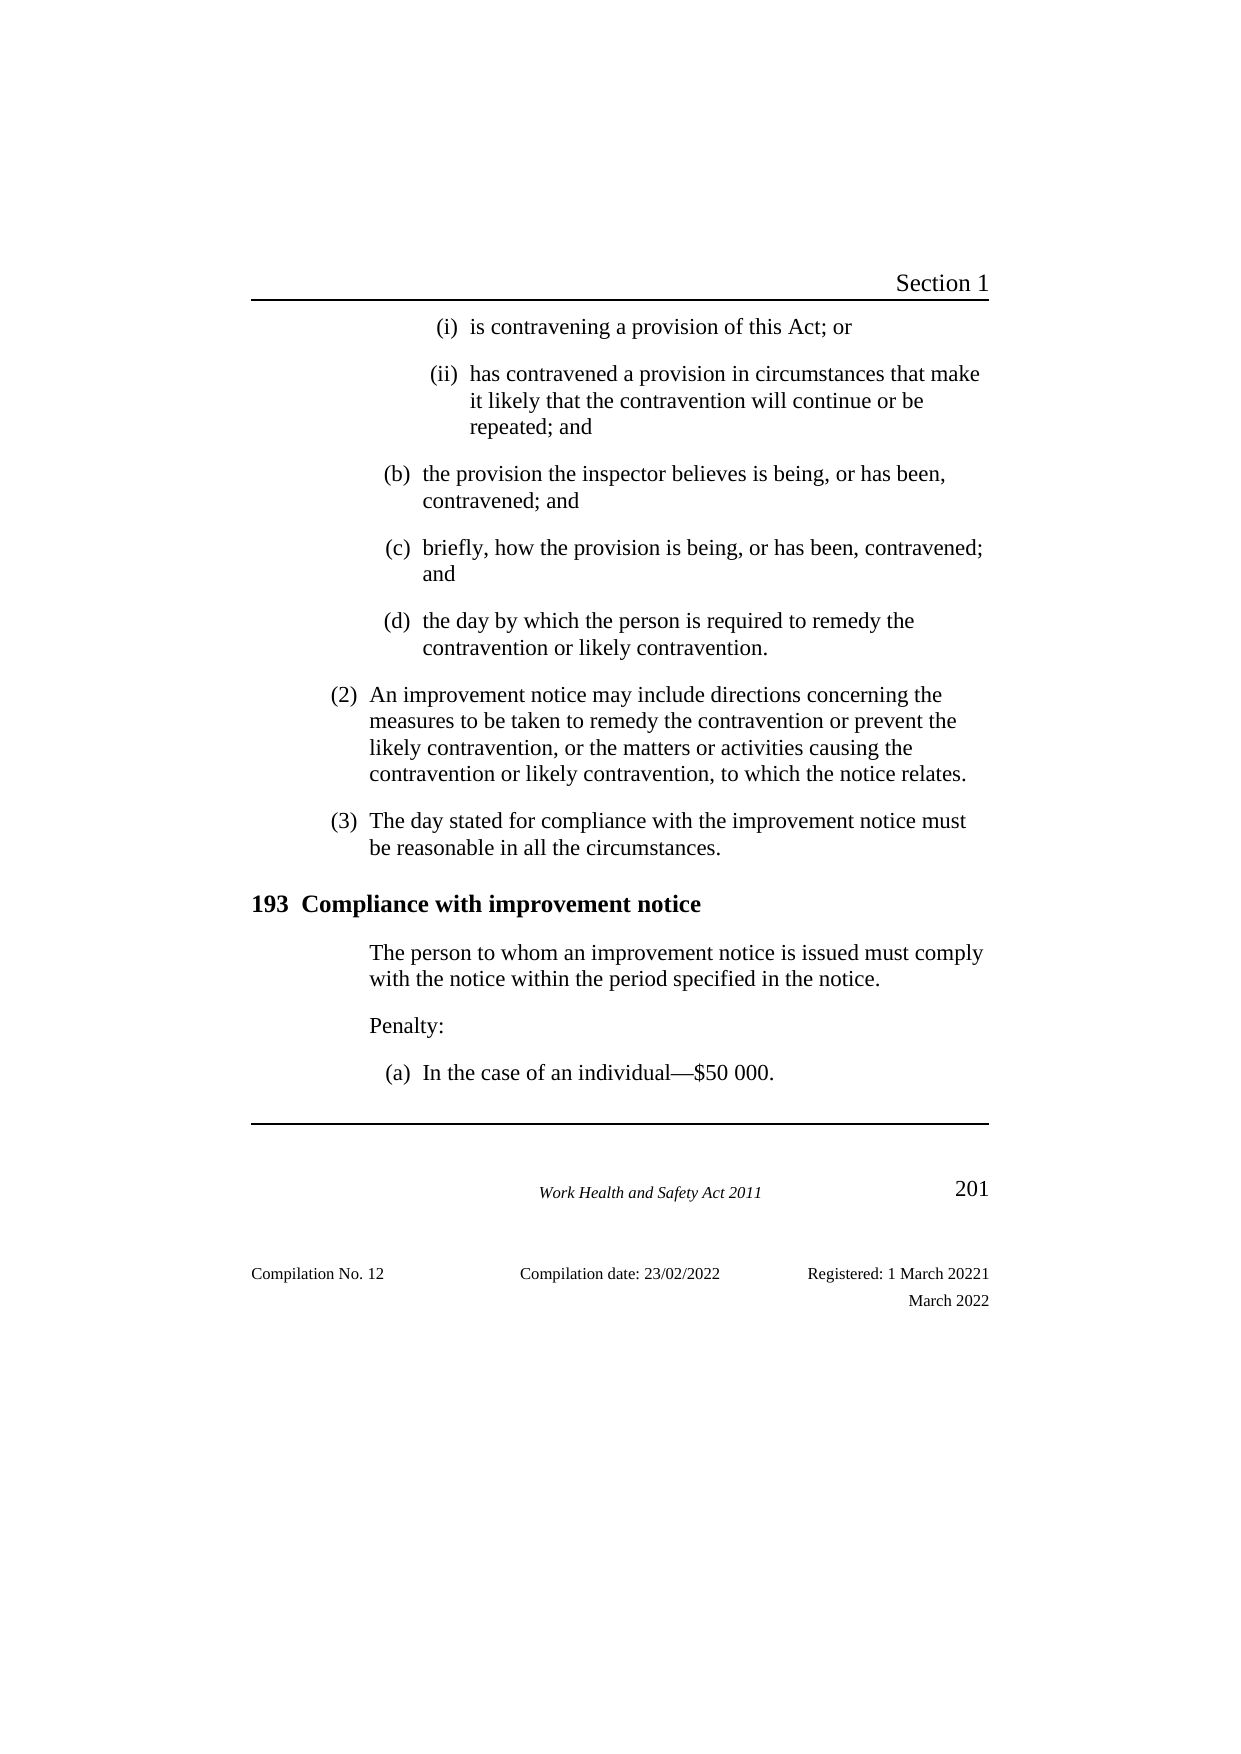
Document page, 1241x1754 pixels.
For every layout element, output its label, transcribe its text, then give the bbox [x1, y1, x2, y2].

text (3) The day stated for compliance with the improvement notice must be reasonable in all the circumstances. [251, 807, 989, 860]
text (ii) has contravened a provision in circumstances that make it likely that the contravention will continue or be repeated; and [251, 360, 989, 439]
text (d) the day by which the person is required to remedy the contravention or likely contravention. [251, 607, 989, 660]
text (i) is contravening a provision of this Act; or [251, 313, 989, 339]
text (2) An improvement notice may include directions concerning the measures to be taken to remedy the contravention or prevent the likely contravention, or the matters or activities causing the contravention or likely contravention, to which the notice relates. [251, 681, 989, 786]
text (c) briefly, how the provision is being, or has been, contravened; and [251, 534, 989, 587]
text 193 Compliance with improvement notice [251, 889, 989, 918]
text Penalty: [369, 1012, 989, 1038]
text (a) In the case of an individual—$50 000. [251, 1059, 989, 1086]
text The person to whom an improvement notice is issued must comply with the notice within the period specified in the notice. [251, 939, 989, 991]
text (b) the provision the inspector believes is being, or has been, contravened; and [251, 460, 989, 513]
